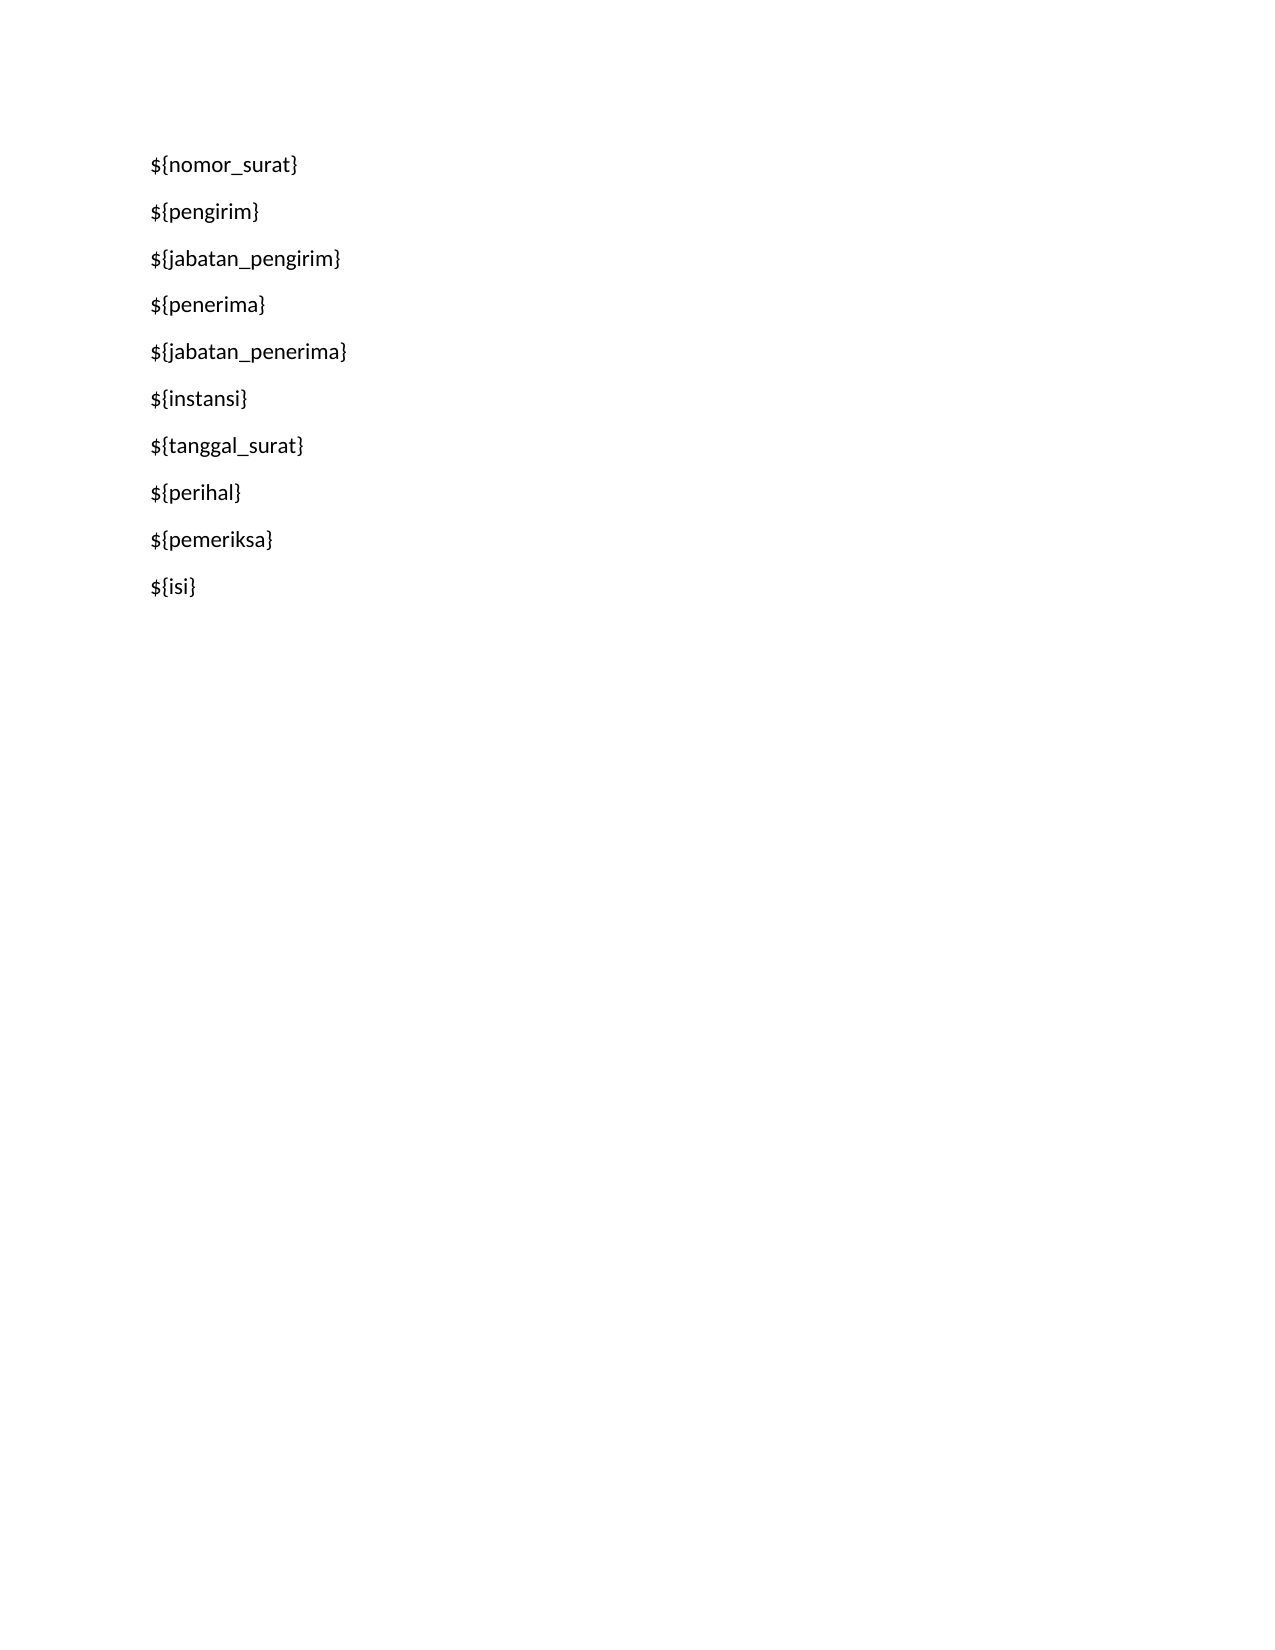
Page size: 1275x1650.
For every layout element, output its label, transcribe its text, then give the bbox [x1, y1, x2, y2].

text ${penerima} [150, 291, 1125, 319]
text ${tanggal_surat} [150, 431, 1125, 459]
text ${pemeriksa} [150, 525, 1125, 553]
text ${pengirim} [150, 197, 1125, 225]
text ${isi} [150, 572, 1125, 600]
text ${perihal} [150, 478, 1125, 506]
text ${instansi} [150, 384, 1125, 412]
text ${nomor_surat} [150, 150, 1125, 178]
text ${jabatan_penerima} [150, 337, 1125, 366]
text ${jabatan_pengirim} [150, 244, 1125, 272]
